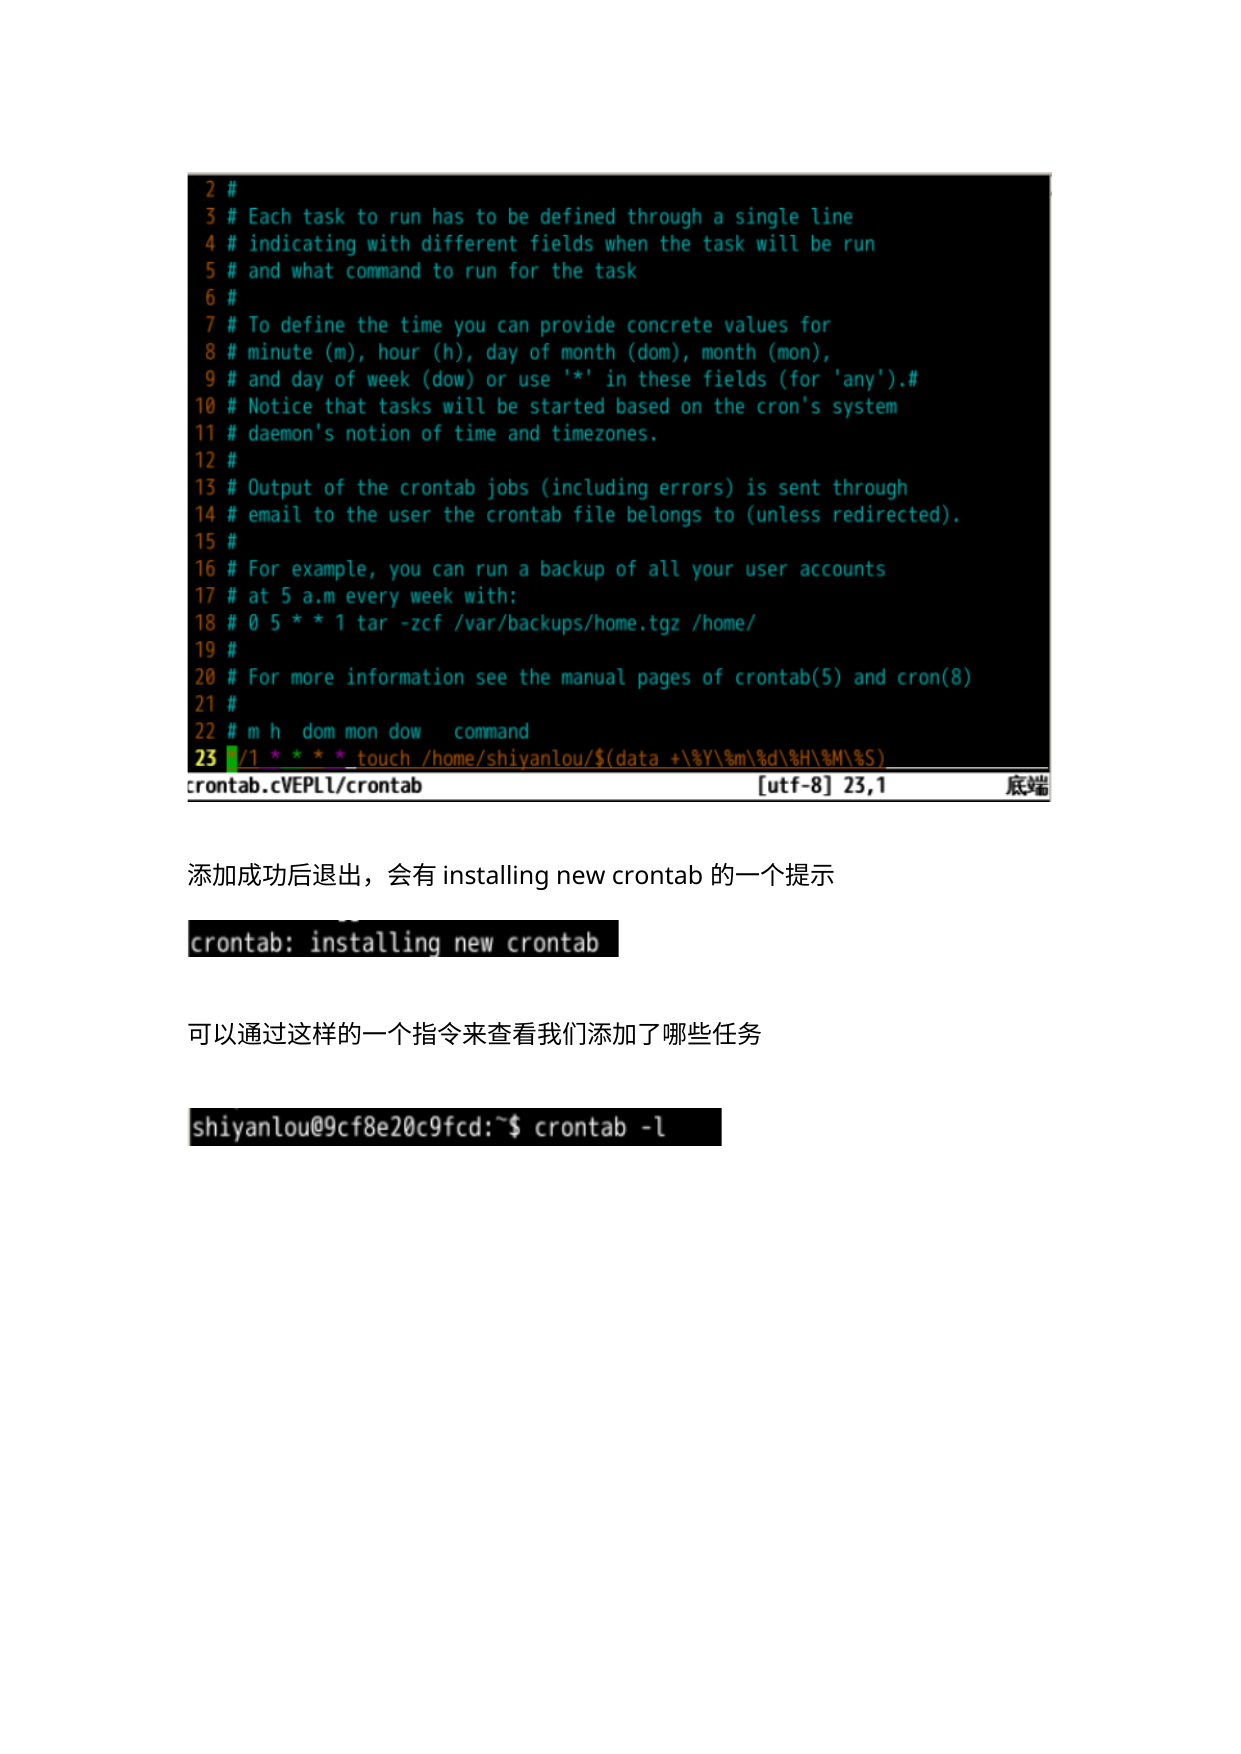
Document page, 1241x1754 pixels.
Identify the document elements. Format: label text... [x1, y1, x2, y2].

picture [187, 920, 619, 957]
picture [187, 1108, 722, 1146]
text 可以通过这样的一个指令来查看我们添加了哪些任务 [187, 1000, 978, 1065]
picture [187, 172, 1052, 802]
text 添加成功后退出，会有installing new crontab 的一个提示 [187, 841, 978, 971]
